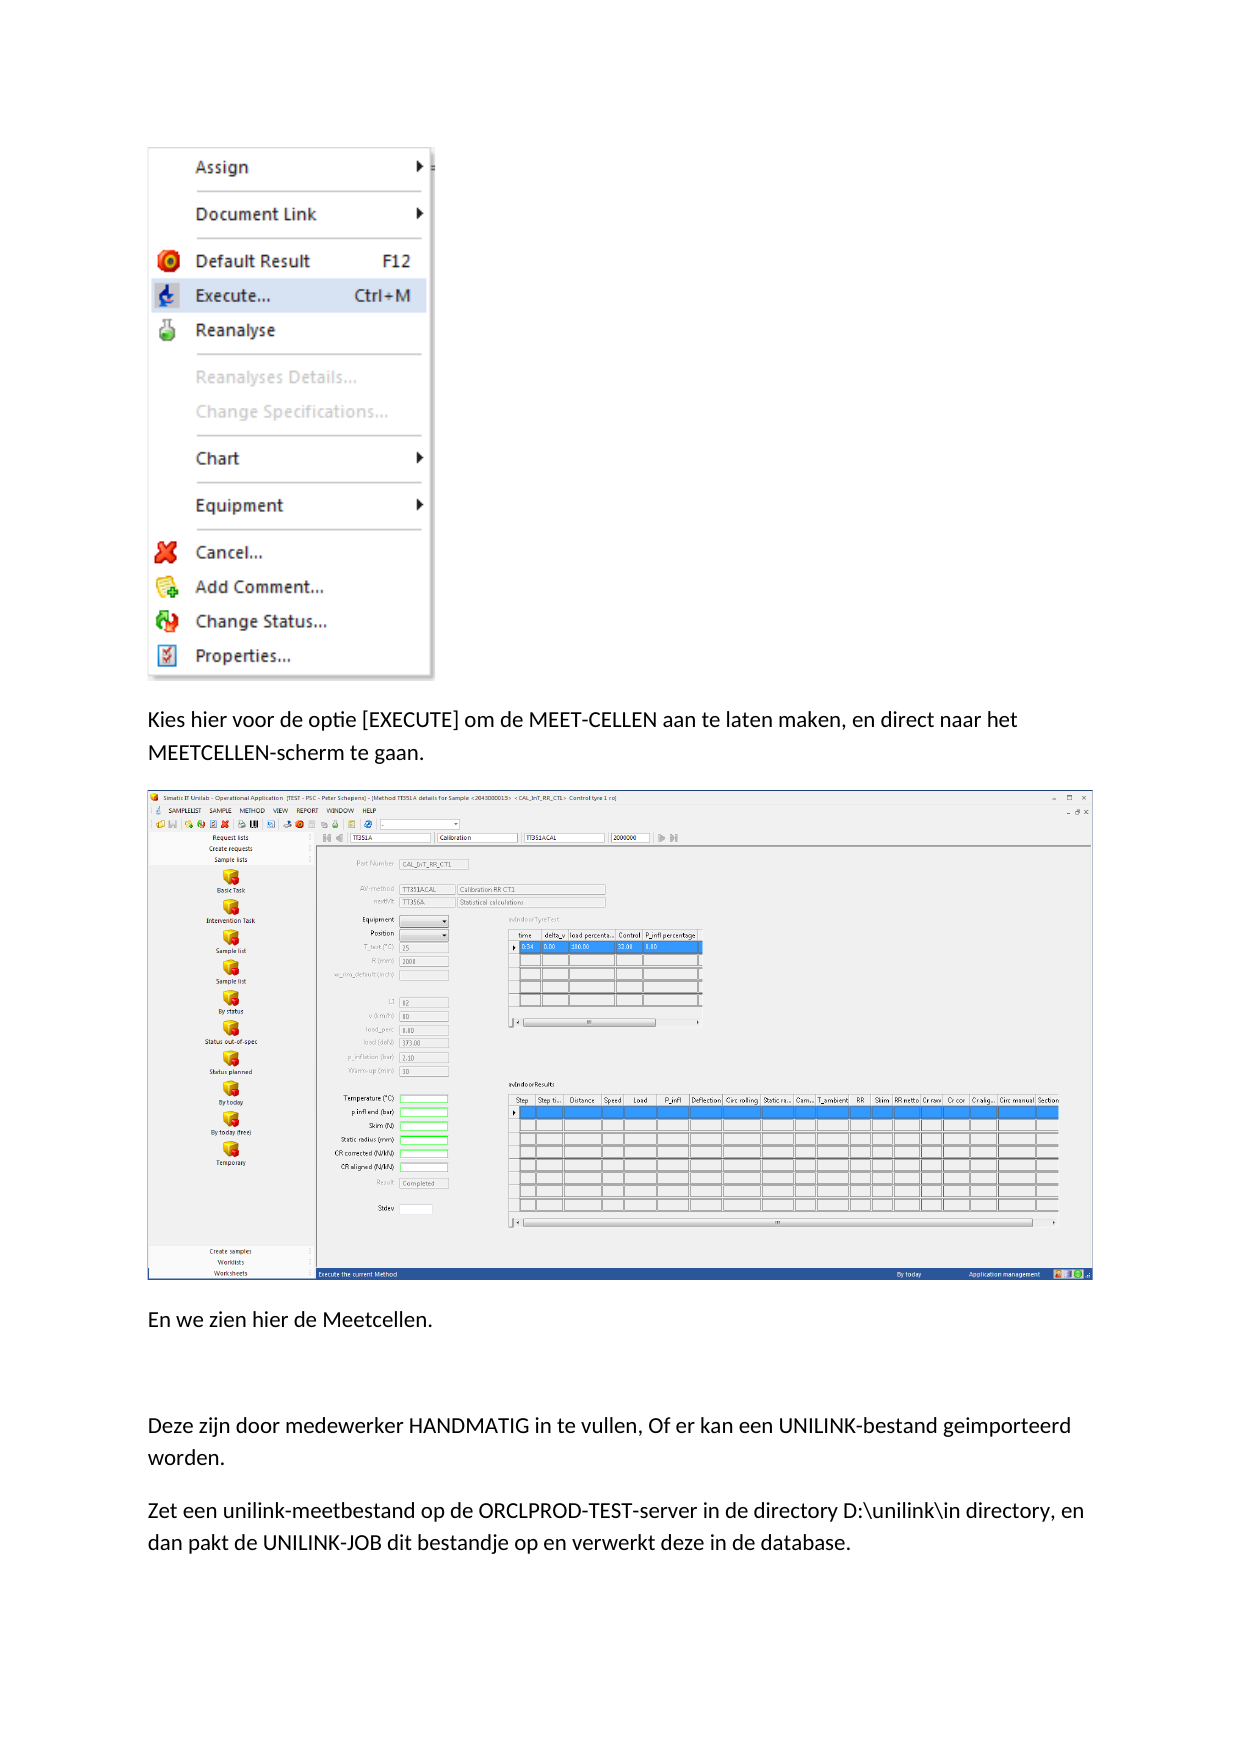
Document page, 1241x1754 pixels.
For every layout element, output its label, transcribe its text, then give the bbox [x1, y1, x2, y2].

text Zet een unilink-meetbestand op de ORCLPROD-TEST-server in de directory D:\unilink\in directory, en dan pakt de UNILINK-JOB dit bestandje op en verwerkt deze in de database. [148, 1496, 1093, 1556]
picture [147, 790, 1093, 1280]
text Deze zijn door medewerker HANDMATIG in te vullen, Of er kan een UNILINK-bestand geimporteerd worden. [148, 1411, 1093, 1471]
text En we zien hier de Meetcellen. [148, 1305, 1093, 1333]
text Kies hier voor de optie [EXECUTE] om de MEET-CELLEN aan te laten maken, en direct naar het MEETCELLEN-scherm te gaan. [148, 705, 1093, 766]
picture [147, 147, 436, 681]
